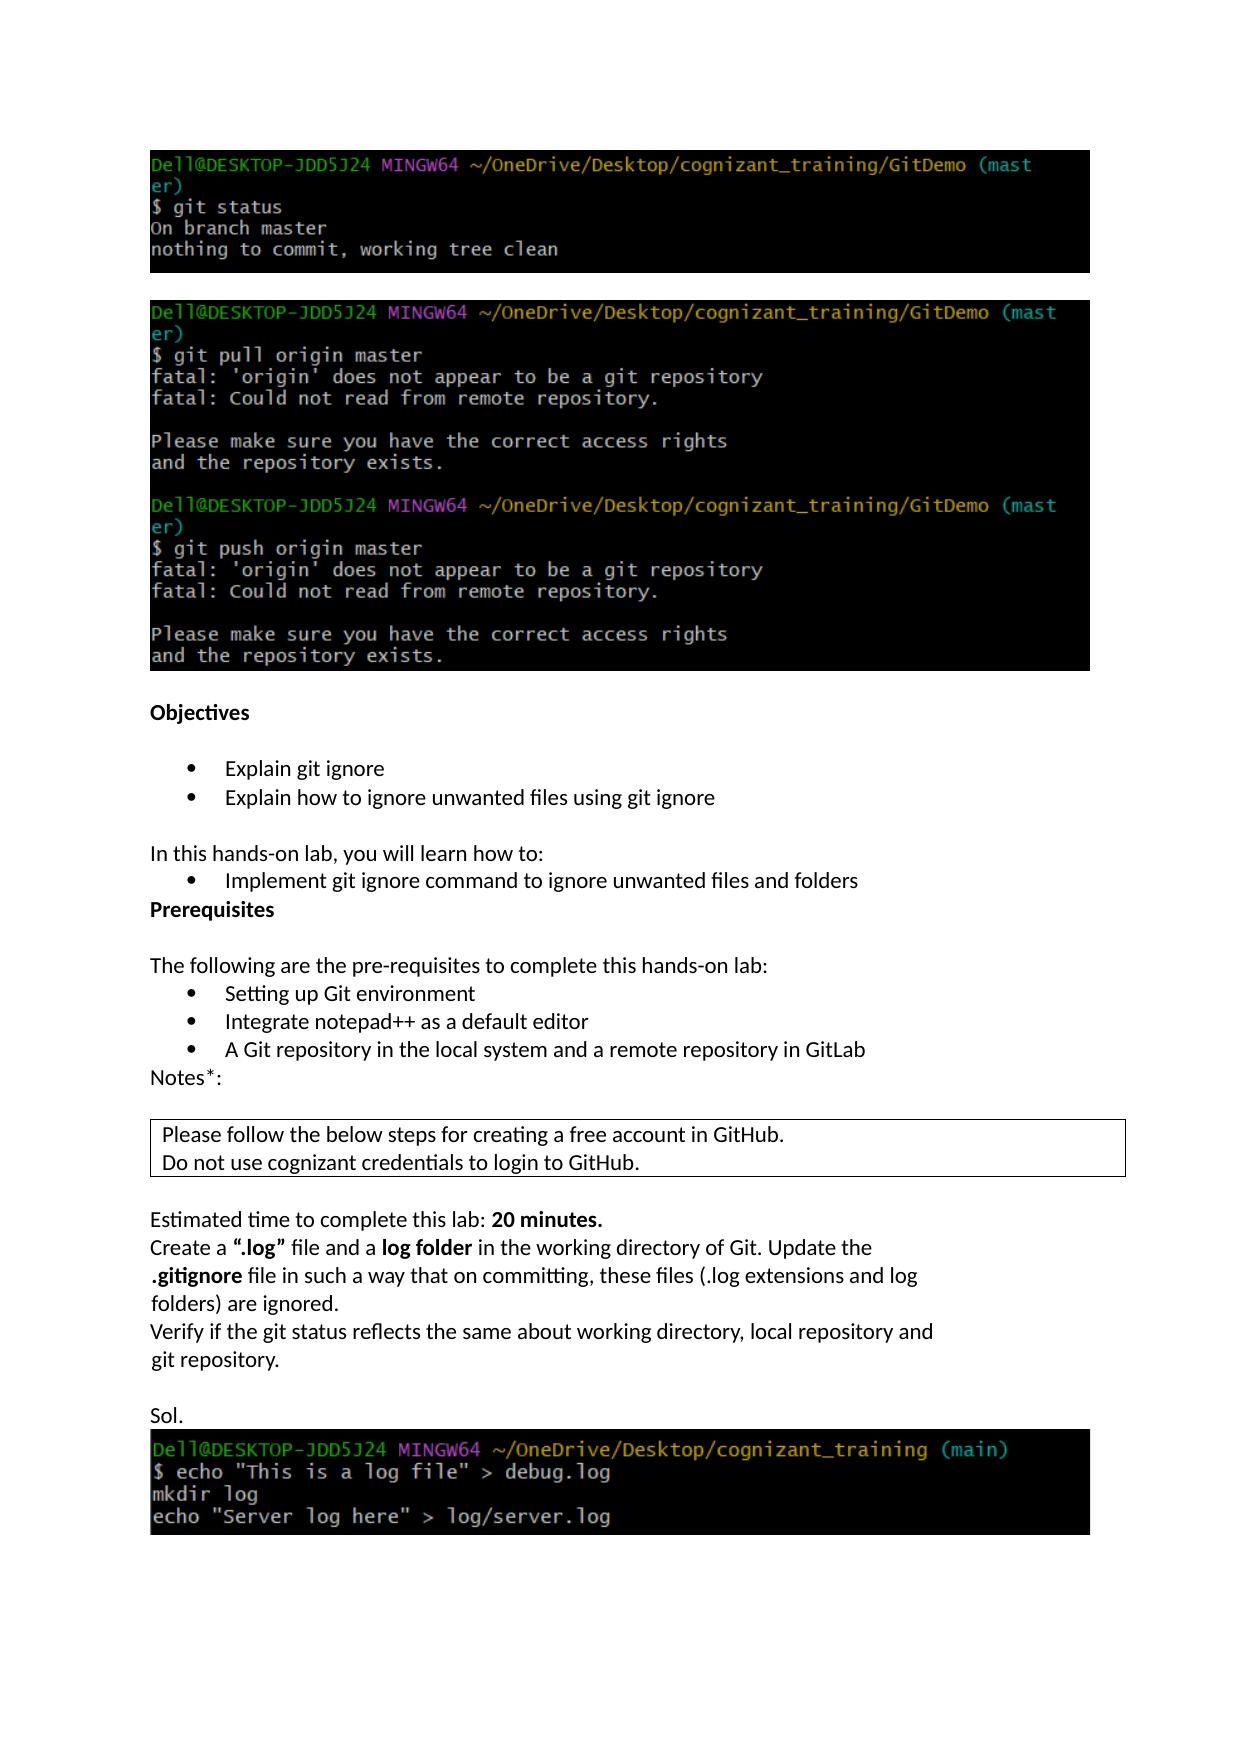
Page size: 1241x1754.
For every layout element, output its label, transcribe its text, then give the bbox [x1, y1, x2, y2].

text Notes*: [150, 1063, 947, 1091]
picture [150, 150, 1090, 273]
list Explain how to ignore unwanted files using git ignore [187, 783, 947, 811]
list Explain git ignore [187, 754, 947, 783]
list Implement git ignore command to ignore unwanted files and folders [187, 867, 947, 895]
text Estimated time to complete this lab: 20 minutes. [150, 1205, 947, 1233]
picture [150, 1429, 1091, 1535]
list A Git repository in the local system and a remote repository in GitLab [187, 1035, 947, 1063]
text Objectives [150, 698, 947, 727]
table_header Please follow the below steps for creating a free account in GitHub. Do not use cognizant credentials to login to GitHub. [151, 1120, 1125, 1176]
text Sol. [150, 1401, 947, 1429]
list Setting up Git environment [187, 979, 947, 1007]
picture [150, 300, 1090, 671]
text The following are the pre-requisites to complete this hands-on lab: [150, 951, 947, 979]
text Verify if the git status reflects the same about working directory, local repository and git repository. [150, 1317, 947, 1373]
text In this hands-on lab, you will learn how to: [150, 839, 947, 867]
text Prerequisites [150, 895, 947, 923]
text Create a “.log” file and a log folder in the working directory of Git. Update the .gitignore file in such a way that on committing, these files (.log extensions and log folders) are ignored. [150, 1233, 947, 1317]
list Integrate notepad++ as a default editor [187, 1007, 947, 1035]
